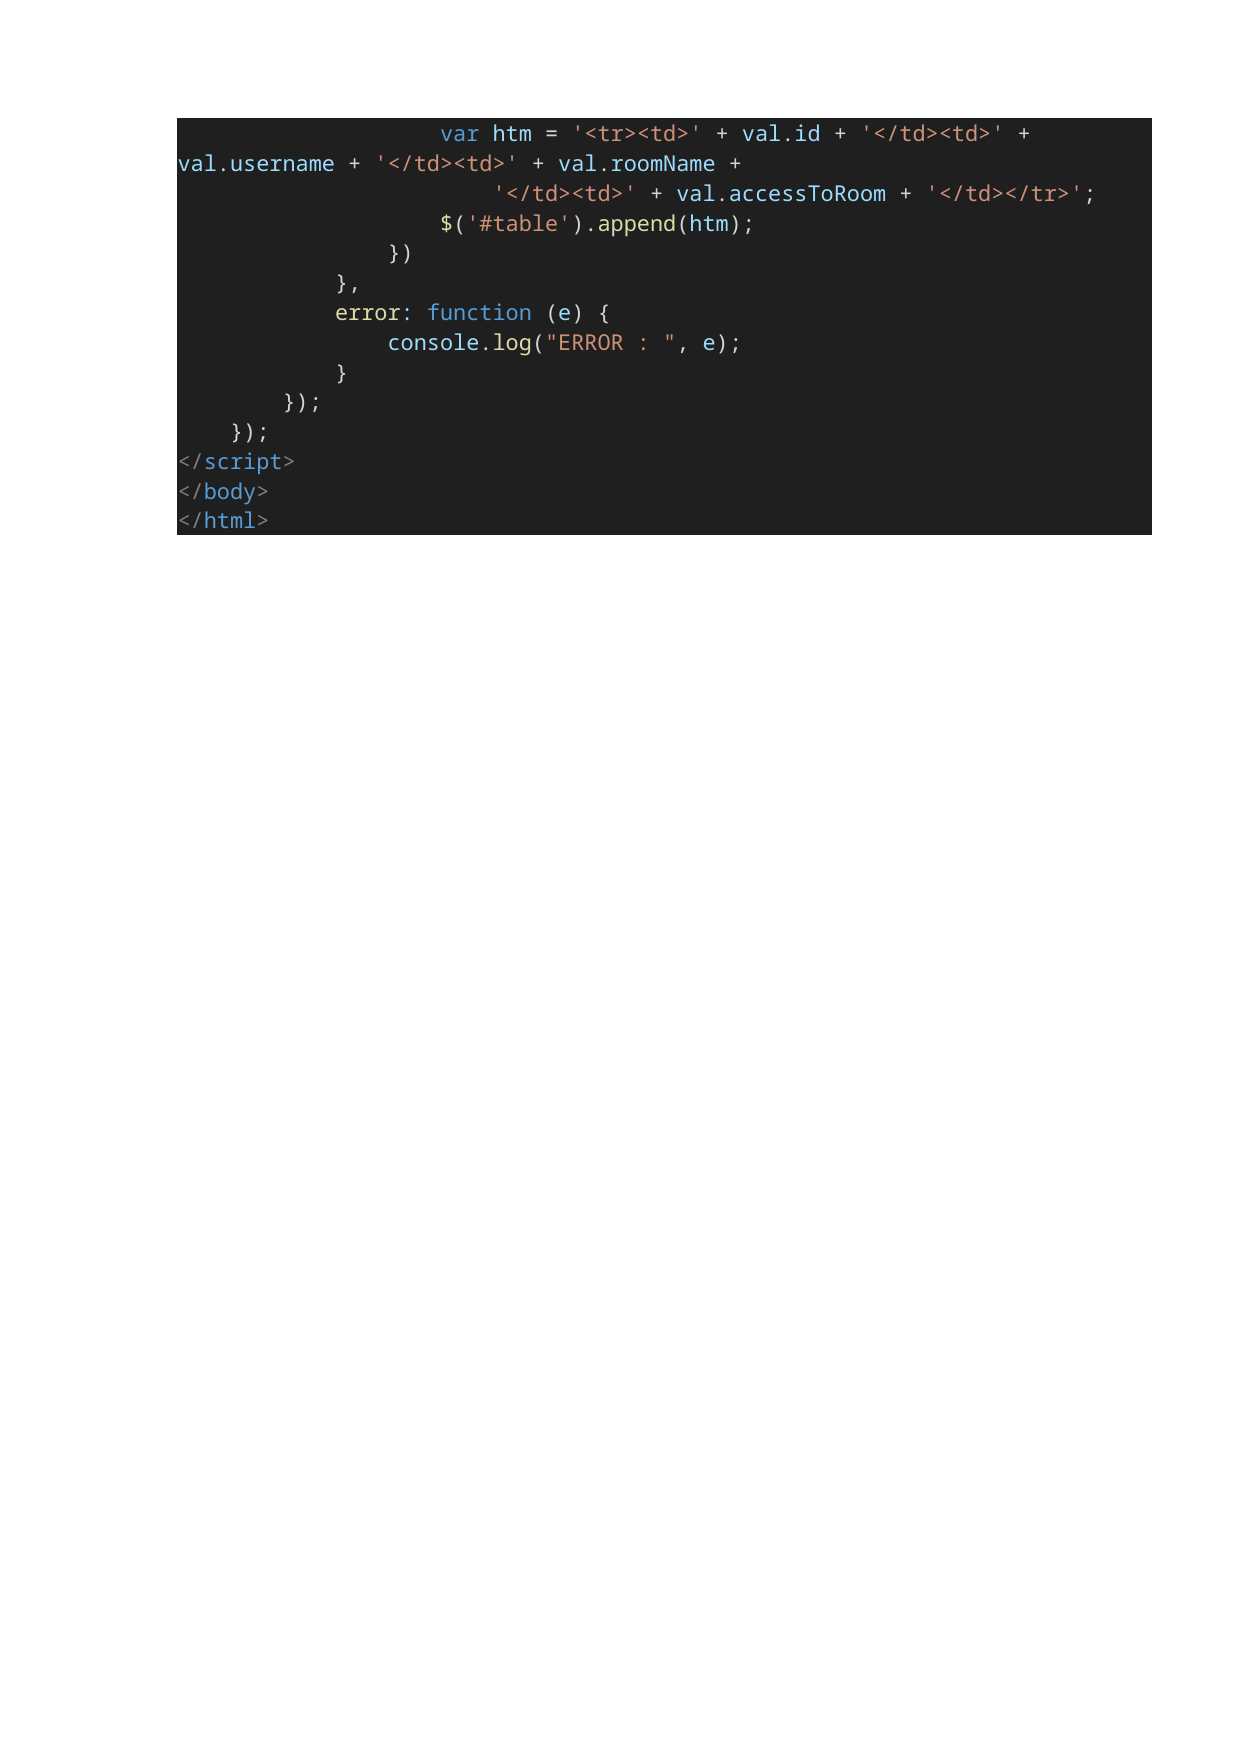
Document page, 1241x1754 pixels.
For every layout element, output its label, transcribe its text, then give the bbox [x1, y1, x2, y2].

text $('#table').append(htm); [177, 207, 1152, 237]
text console.log("ERROR : ", e); [177, 327, 1152, 356]
text }, [177, 267, 1152, 297]
text </body> [177, 476, 1152, 505]
text }); [177, 416, 1152, 446]
text '</td><td>' + val.accessToRoom + '</td></tr>'; [177, 178, 1152, 207]
text </html> [177, 505, 1152, 535]
text var htm = '<tr><td>' + val.id + '</td><td>' + val.username + '</td><td>' + val.roomName + [177, 118, 1152, 178]
text }) [177, 237, 1152, 267]
text </script> [177, 446, 1152, 476]
text error: function (e) { [177, 297, 1152, 327]
text }); [177, 386, 1152, 416]
text } [177, 356, 1152, 386]
